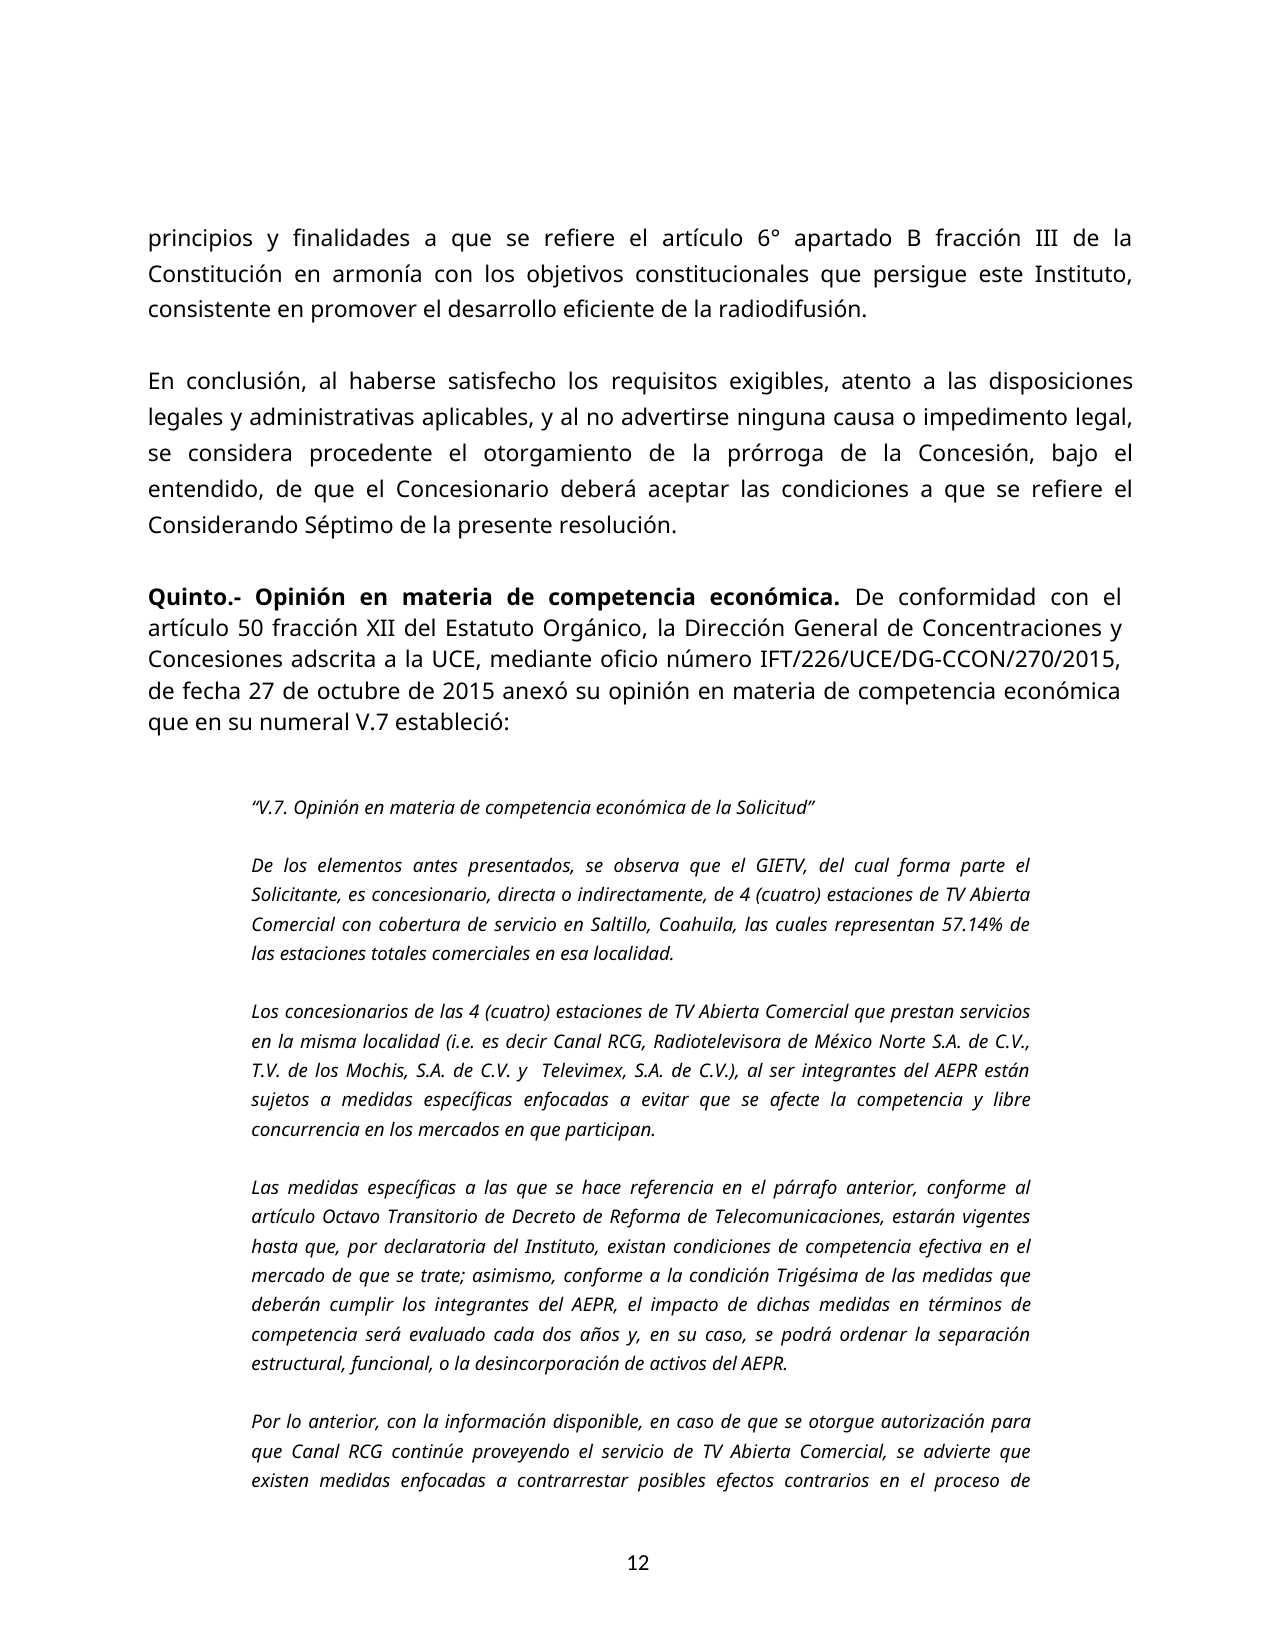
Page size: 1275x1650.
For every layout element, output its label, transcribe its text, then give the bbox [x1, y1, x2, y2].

text Las medidas específicas a las que se hace referencia en el párrafo anterior, conforme al artículo Octavo Transitorio de Decreto de Reforma de Telecomunicaciones, estarán vigentes hasta que, por declaratoria del Instituto, existan condiciones de competencia efectiva en el mercado de que se trate; asimismo, conforme a la condición Trigésima de las medidas que deberán cumplir los integrantes del AEPR, el impacto de dichas medidas en términos de competencia será evaluado cada dos años y, en su caso, se podrá ordenar la separación estructural, funcional, o la desincorporación de activos del AEPR. [251, 1174, 1034, 1376]
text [251, 1409, 1034, 1493]
text “V.7. Opinión en materia de competencia económica de la Solicitud” [251, 794, 1034, 819]
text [148, 222, 1134, 325]
text Los concesionarios de las 4 (cuatro) estaciones de TV Abierta Comercial que prestan servicios en la misma localidad (i.e. es decir Canal RCG, Radiotelevisora de México Norte S.A. de C.V., T.V. de los Mochis, S.A. de C.V. y Televimex, S.A. de C.V.), al ser integrantes del AEPR están sujetos a medidas específicas enfocadas a evitar que se afecte la competencia y libre concurrencia en los mercados en que participan. [251, 999, 1034, 1141]
text De los elementos antes presentados, se observa que el GIETV, del cual forma parte el Solicitante, es concesionario, directa o indirectamente, de 4 (cuatro) estaciones de TV Abierta Comercial con cobertura de servicio en Saltillo, Coahuila, las cuales representan 57.14% de las estaciones totales comerciales en esa localidad. [251, 852, 1034, 966]
text En conclusión, al haberse satisfecho los requisitos exigibles, atento a las disposiciones legales y administrativas aplicables, y al no advertirse ninguna causa o impedimento legal, se considera procedente el otorgamiento de la prórroga de la Concesión, bajo el entendido, de que el Concesionario deberá aceptar las condiciones a que se refiere el Considerando Séptimo de la presente resolución. [148, 365, 1134, 540]
text Quinto.- Opinión en materia de competencia económica. De conformidad con el artículo 50 fracción XII del Estatuto Orgánico, la Dirección General de Concentraciones y Concesiones adscrita a la UCE, mediante oficio número IFT/226/UCE/DG-CCON/270/2015, de fecha 27 de octubre de 2015 anexó su opinión en materia de competencia económica que en su numeral V.7 estableció: [148, 581, 1122, 737]
